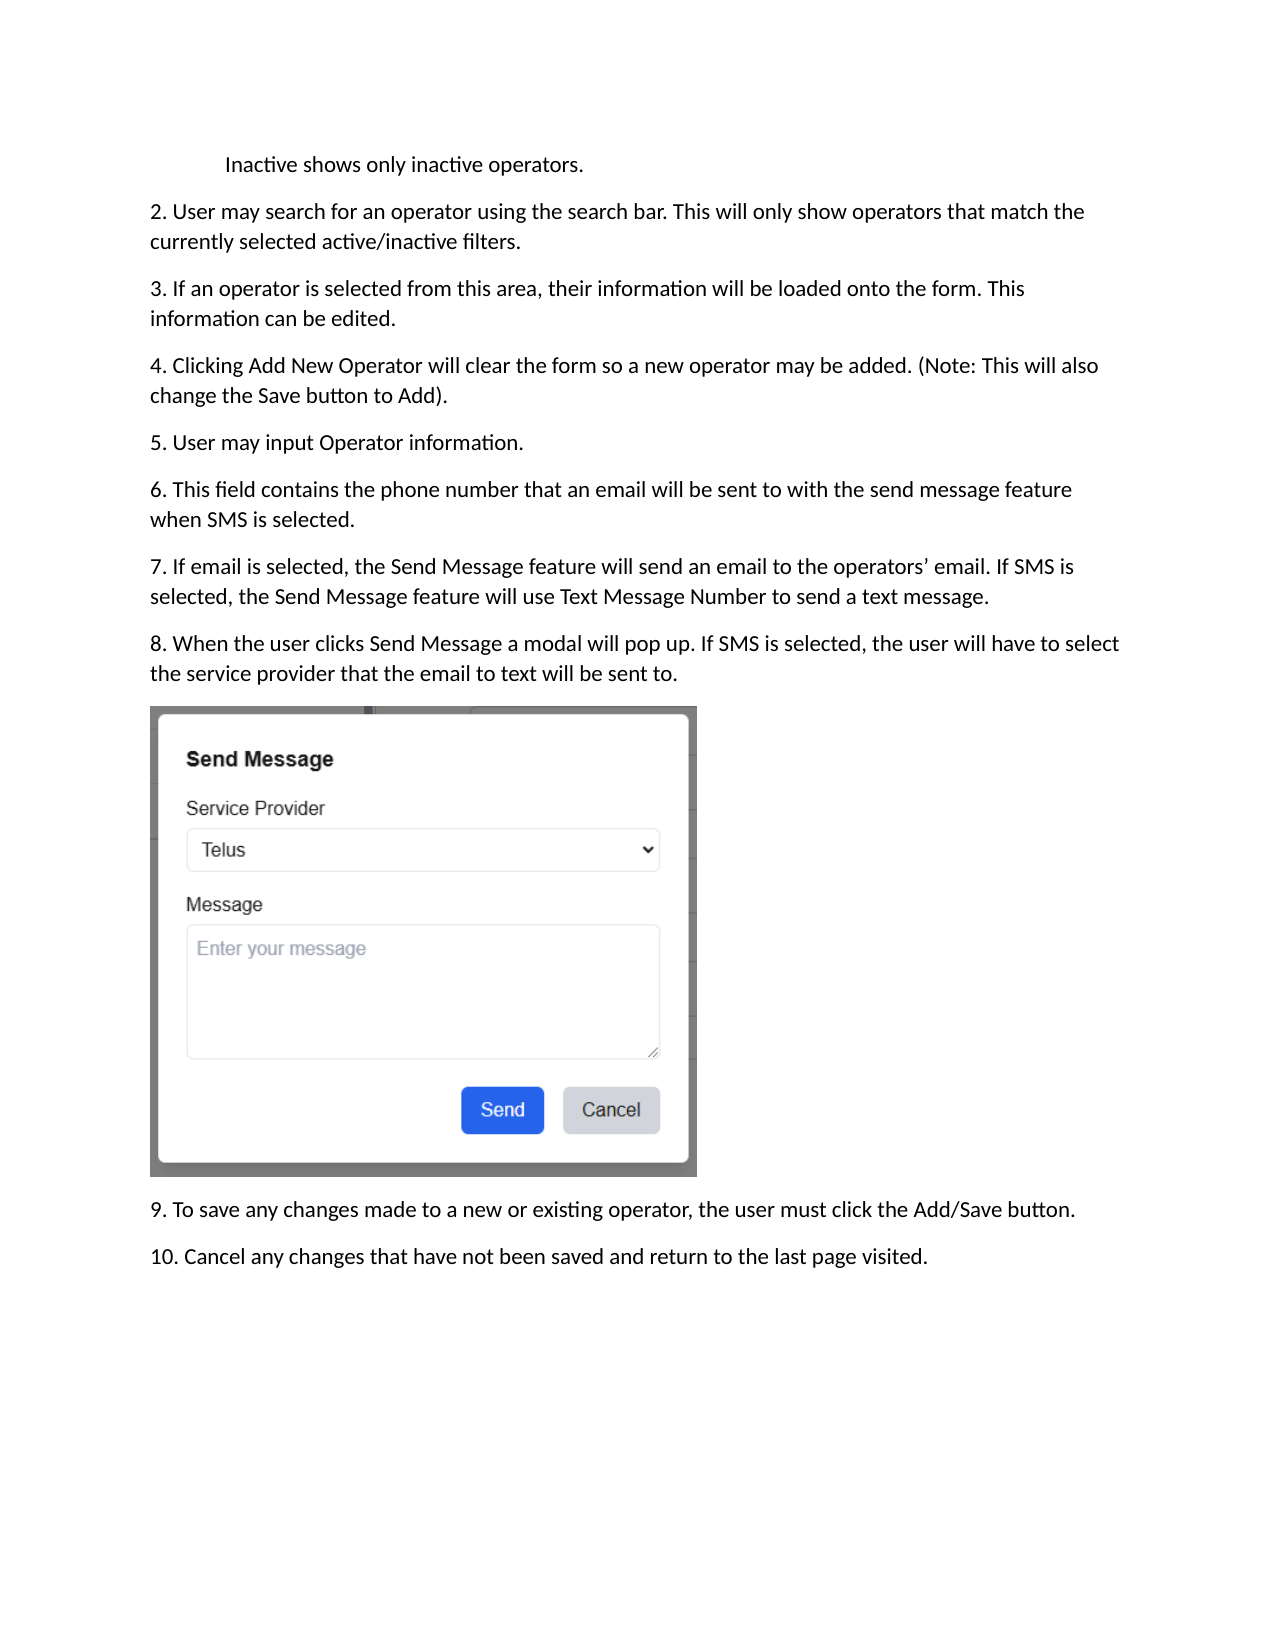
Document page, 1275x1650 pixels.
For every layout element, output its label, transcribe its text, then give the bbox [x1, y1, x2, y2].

text 3. If an operator is selected from this area, their information will be loaded onto the form. This information can be edited. [150, 274, 1125, 332]
text 5. User may input Operator information. [150, 428, 1125, 456]
text 10. Cancel any changes that have not been saved and return to the last page visited. [150, 1242, 1125, 1270]
text 4. Clicking Add New Operator will clear the form so a new operator may be added. (Note: This will also change the Save button to Add). [150, 351, 1125, 409]
text 2. User may search for an operator using the search bar. This will only show operators that match the currently selected active/inactive filters. [150, 197, 1125, 255]
text Inactive shows only inactive operators. [225, 150, 1125, 178]
text 9. To save any changes made to a new or existing operator, the user must click the Add/Save button. [150, 1195, 1125, 1223]
text 7. If email is selected, the Send Message feature will send an email to the operators’ email. If SMS is selected, the Send Message feature will use Text Message Number to send a text message. [150, 552, 1125, 610]
text 6. This field contains the phone number that an email will be sent to with the send message feature when SMS is selected. [150, 475, 1125, 533]
text 8. When the user clicks Send Message a modal will pop up. If SMS is selected, the user will have to select the service provider that the email to text will be sent to. [150, 629, 1125, 687]
picture [150, 706, 697, 1177]
